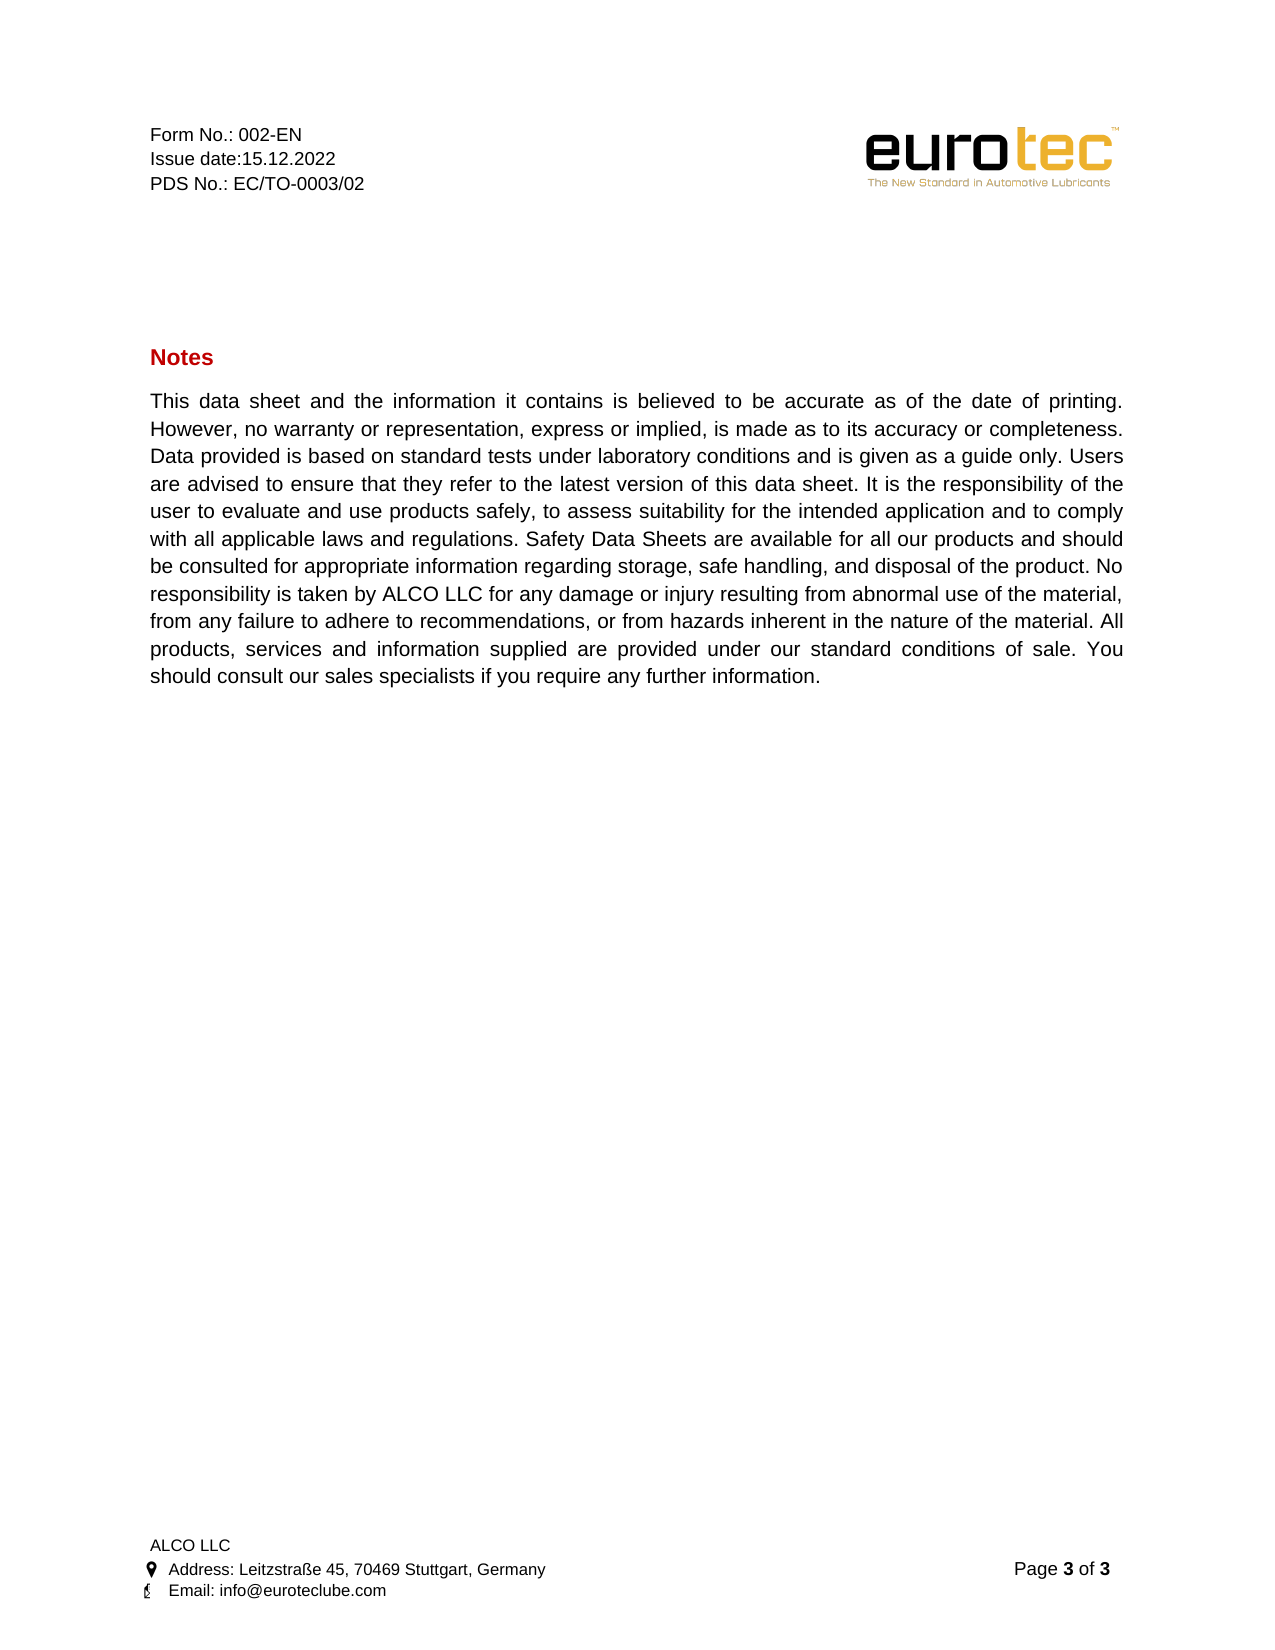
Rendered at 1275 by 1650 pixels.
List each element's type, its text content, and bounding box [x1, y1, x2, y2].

picture [859, 73, 1125, 240]
text Notes [150, 344, 1125, 370]
picture [141, 1558, 163, 1599]
text This data sheet and the information it contains is believed to be accurate as of the date of printing. However, no warranty or representation, express or implied, is made as to its accuracy or completeness. Data provided is based on standard tests under laboratory conditions and is given as a guide only. Users are advised to ensure that they refer to the latest version of this data sheet. It is the responsibility of the user to evaluate and use products safely, to assess suitability for the intended application and to comply with all applicable laws and regulations. Safety Data Sheets are available for all our products and should be consulted for appropriate information regarding storage, safe handling, and disposal of the product. No responsibility is taken by ALCO LLC for any damage or injury resulting from abnormal use of the material, from any failure to adhere to recommendations, or from hazards inherent in the nature of the material. All products, services and information supplied are provided under our standard conditions of sale. You should consult our sales specialists if you require any further information. [150, 389, 1125, 688]
